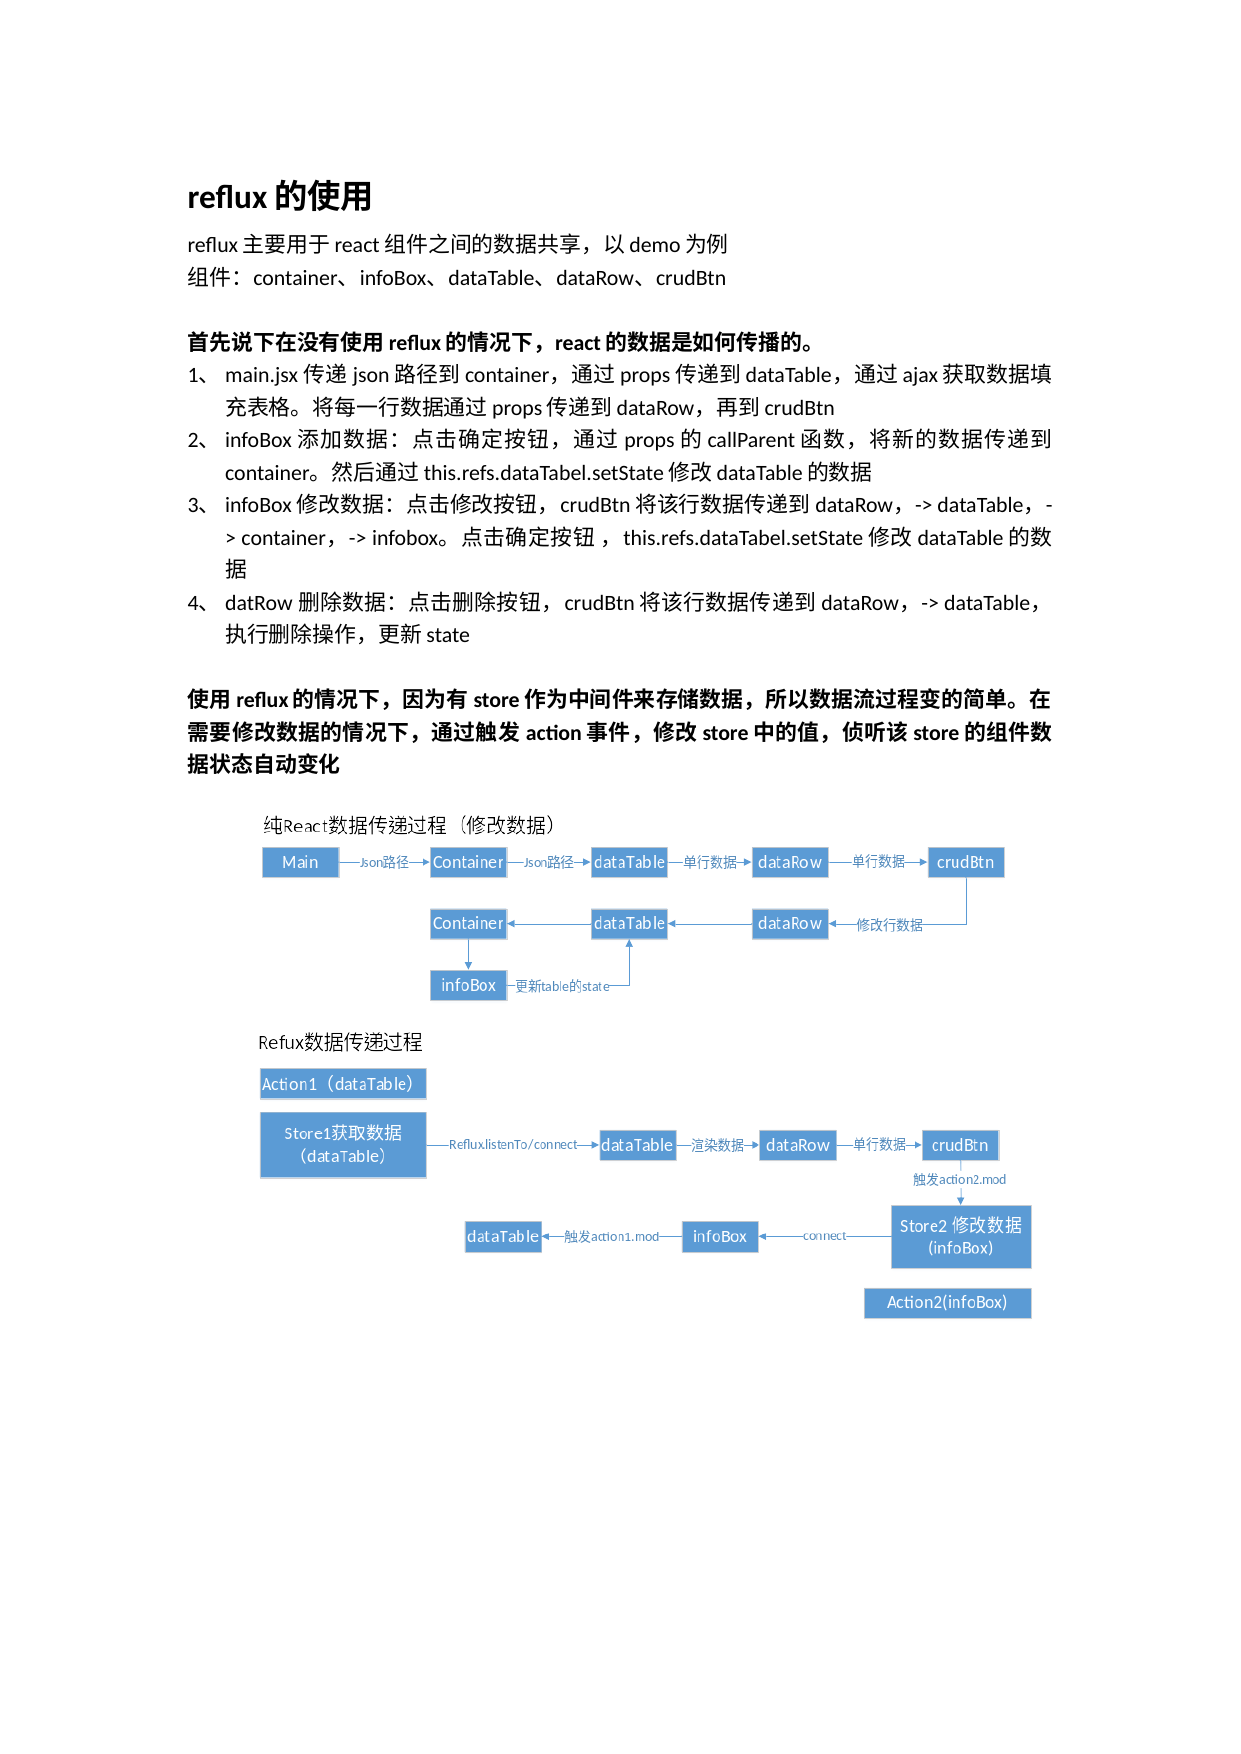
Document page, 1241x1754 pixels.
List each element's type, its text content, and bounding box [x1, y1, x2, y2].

list infoBox添加数据：点击确定按钮，通过props的callParent函数，将新的数据传递到container。然后通过 this.refs.dataTabel.setState修改dataTable的数据 [187, 422, 1053, 487]
list main.jsx 传递 json路径到container，通过props传递到dataTable，通过ajax获取数据填充表格。将每一行数据通过props传递到dataRow，再到crudBtn [187, 357, 1053, 422]
list infoBox 修改数据：点击修改按钮，crudBtn将该行数据传递到dataRow，-> dataTable，-> container，-> infobox。点击确定按钮 ，this.refs.dataTabel.setState修改dataTable的数据 [187, 487, 1053, 584]
list datRow 删除数据：点击删除按钮，crudBtn将该行数据传递到dataRow，-> dataTable，执行删除操作，更新state [187, 584, 1053, 649]
text 首先说下在没有使用reflux的情况下，react的数据是如何传播的。 [187, 324, 1053, 357]
text 组件：container、infoBox、dataTable、dataRow、crudBtn [187, 259, 1053, 292]
text reflux的使用 [187, 162, 1053, 227]
text 使用reflux的情况下，因为有store作为中间件来存储数据，所以数据流过程变的简单。在需要修改数据的情况下，通过触发action事件，修改store中的值，侦听该store的组件数据状态自动变化 [187, 682, 1053, 779]
text reflux主要用于react组件之间的数据共享，以demo为例 [187, 227, 1053, 259]
